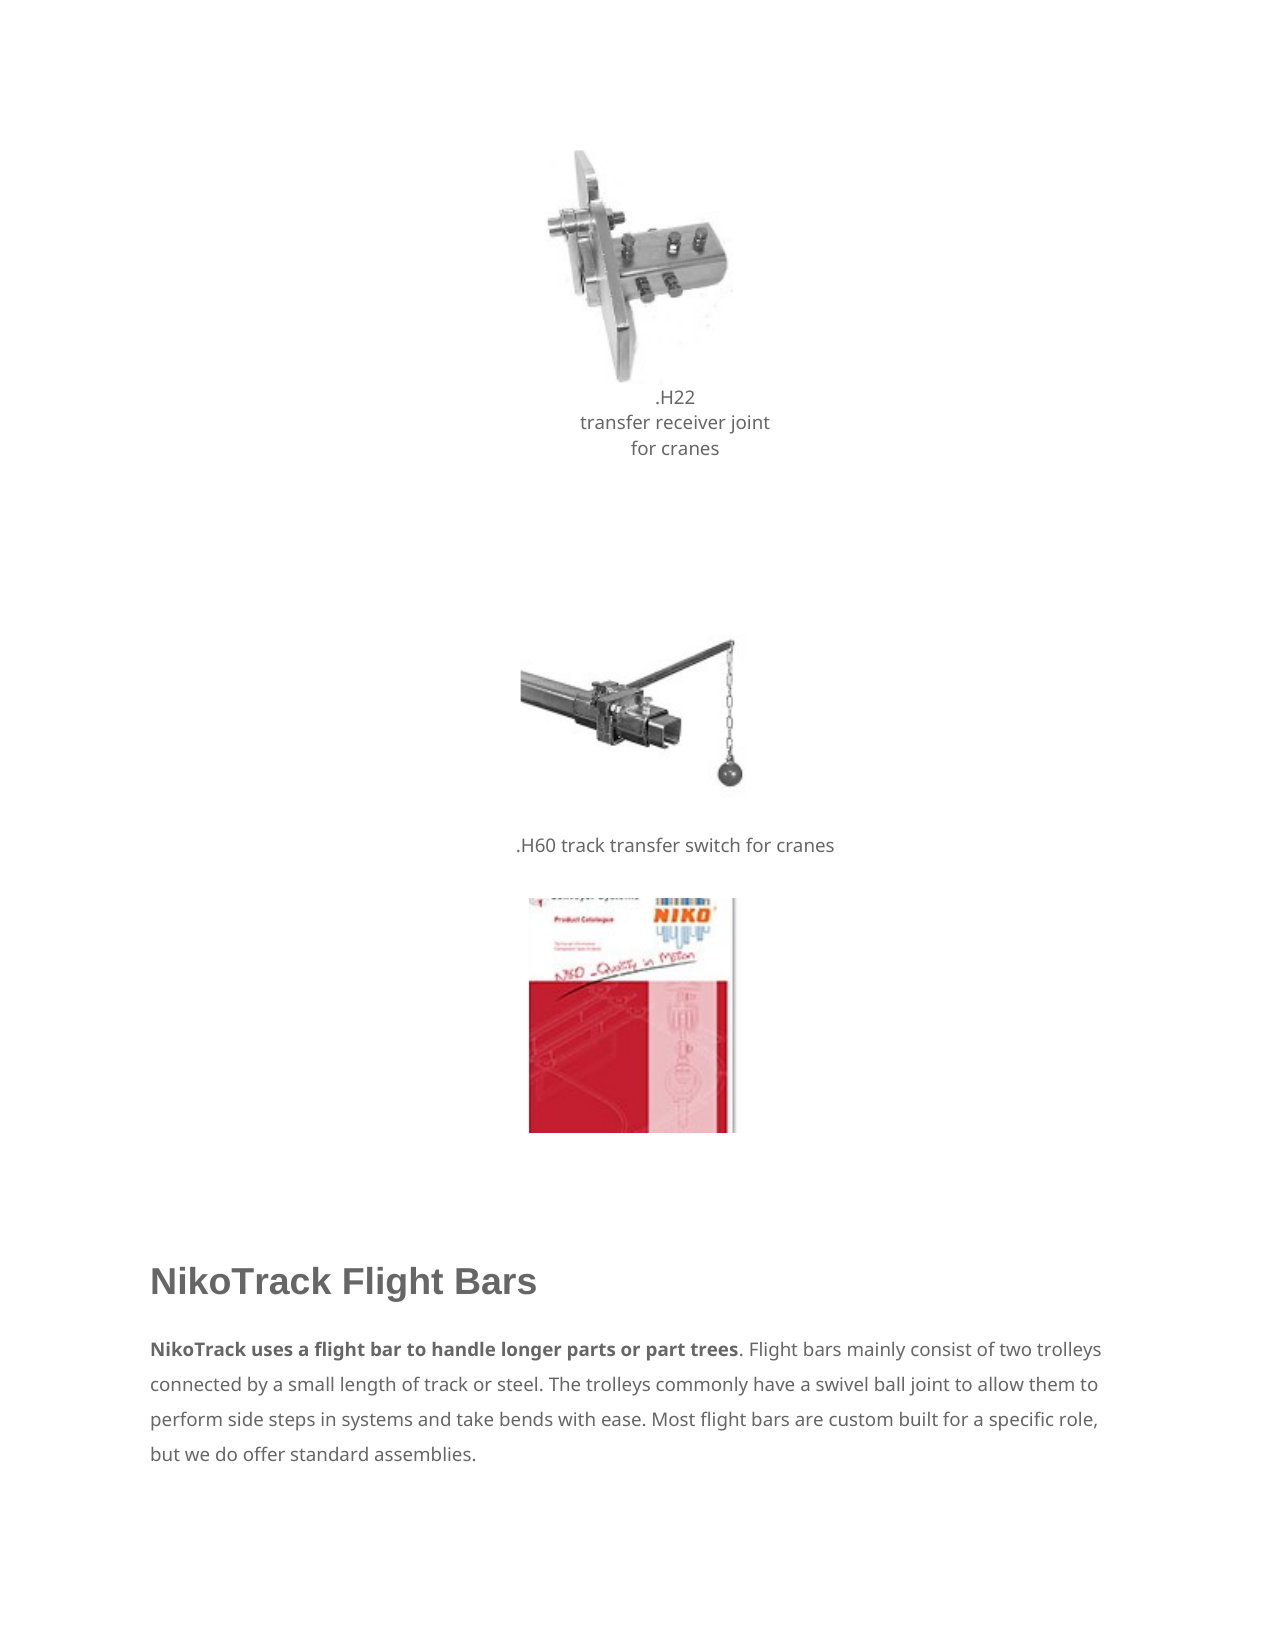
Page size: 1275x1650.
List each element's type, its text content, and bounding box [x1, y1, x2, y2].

text NikoTrack uses a flight bar to handle longer parts or part trees. Flight bars mainly consist of two trolleys connected by a small length of track or steel. The trolleys commonly have a swivel ball joint to allow them to perform side steps in systems and take bends with ease. Most flight bars are custom built for a specific role, but we do offer standard assemblies. [150, 1327, 1125, 1467]
text .H22 transfer receiver joint for cranes [225, 384, 1125, 461]
text NikoTrack Flight Bars [150, 1259, 1125, 1302]
picture [528, 898, 747, 1133]
picture [520, 597, 755, 832]
picture [520, 150, 755, 384]
text .H60 track transfer switch for cranes [225, 832, 1125, 857]
